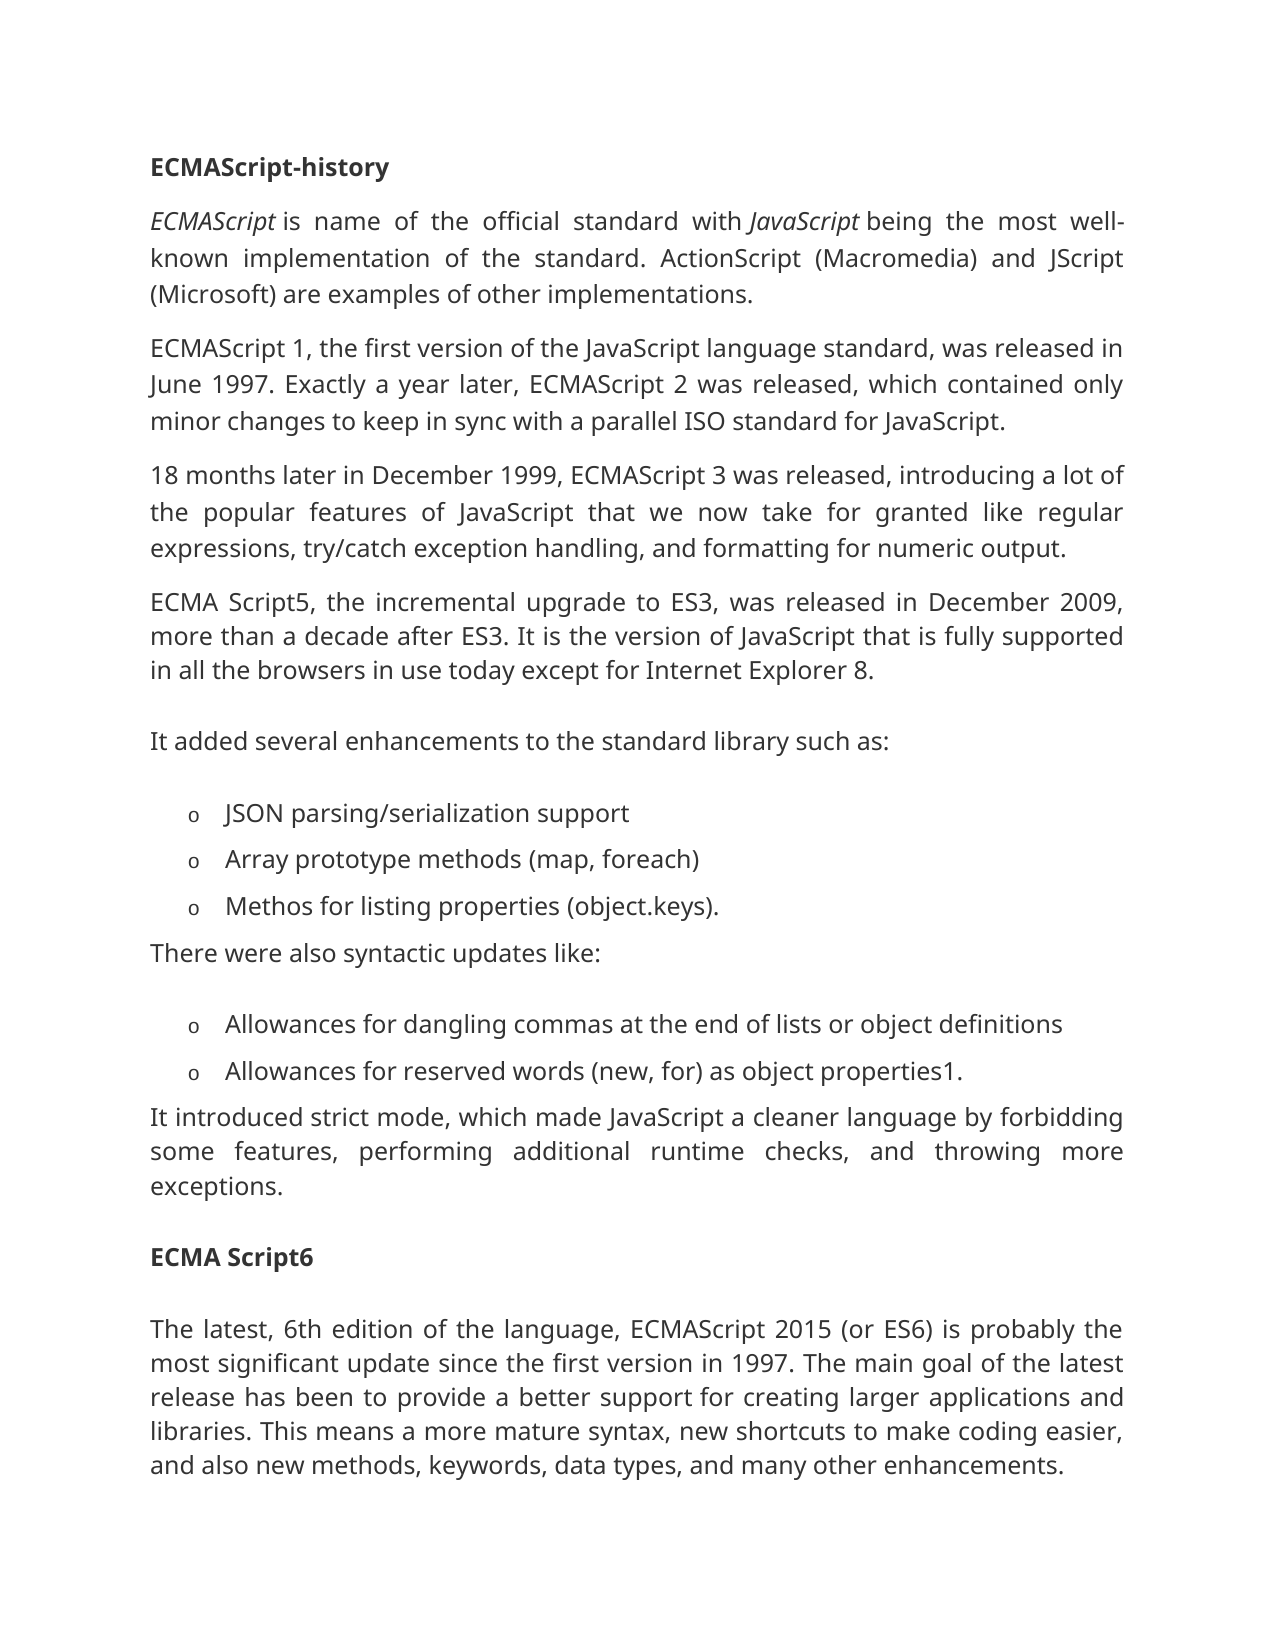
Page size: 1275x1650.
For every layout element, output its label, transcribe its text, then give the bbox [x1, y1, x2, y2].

text It added several enhancements to the standard library such as: [150, 724, 1125, 758]
list JSON parsing/serialization support [187, 796, 1125, 830]
text There were also syntactic updates like: [150, 935, 1125, 969]
text ECMAScript-history [150, 150, 1125, 184]
text ECMAScript is name of the official standard with JavaScript being the most well-known implementation of the standard. ActionScript (Macromedia) and JScript (Microsoft) are examples of other implementations. [150, 203, 1125, 311]
text 18 months later in December 1999, ECMAScript 3 was released, introducing a lot of the popular features of JavaScript that we now take for granted like regular expressions, try/catch exception handling, and formatting for numeric output. [150, 457, 1125, 565]
list Allowances for reserved words (new, for) as object properties1. [187, 1053, 1125, 1087]
list Methos for listing properties (object.keys). [187, 889, 1125, 923]
list Array prototype methods (map, foreach) [187, 842, 1125, 876]
text ECMA Script6 [150, 1240, 1125, 1274]
list Allowances for dangling commas at the end of lists or object definitions [187, 1007, 1125, 1041]
text ECMA Script5, the incremental upgrade to ES3, was released in December 2009, more than a decade after ES3. It is the version of JavaScript that is fully supported in all the browsers in use today except for Internet Explorer 8. [150, 584, 1125, 687]
text It introduced strict mode, which made JavaScript a cleaner language by forbidding some features, performing additional runtime checks, and throwing more exceptions. [150, 1100, 1125, 1202]
text The latest, 6th edition of the language, ECMAScript 2015 (or ES6) is probably the most significant update since the first version in 1997. The main goal of the latest release has been to provide a better support for creating larger applications and libraries. This means a more mature syntax, new shortcuts to make coding easier, and also new methods, keywords, data types, and many other enhancements. [150, 1447, 1125, 1482]
text ECMAScript 1, the first version of the JavaScript language standard, was released in June 1997. Exactly a year later, ECMAScript 2 was released, which contained only minor changes to keep in sync with a parallel ISO standard for JavaScript. [150, 330, 1125, 438]
